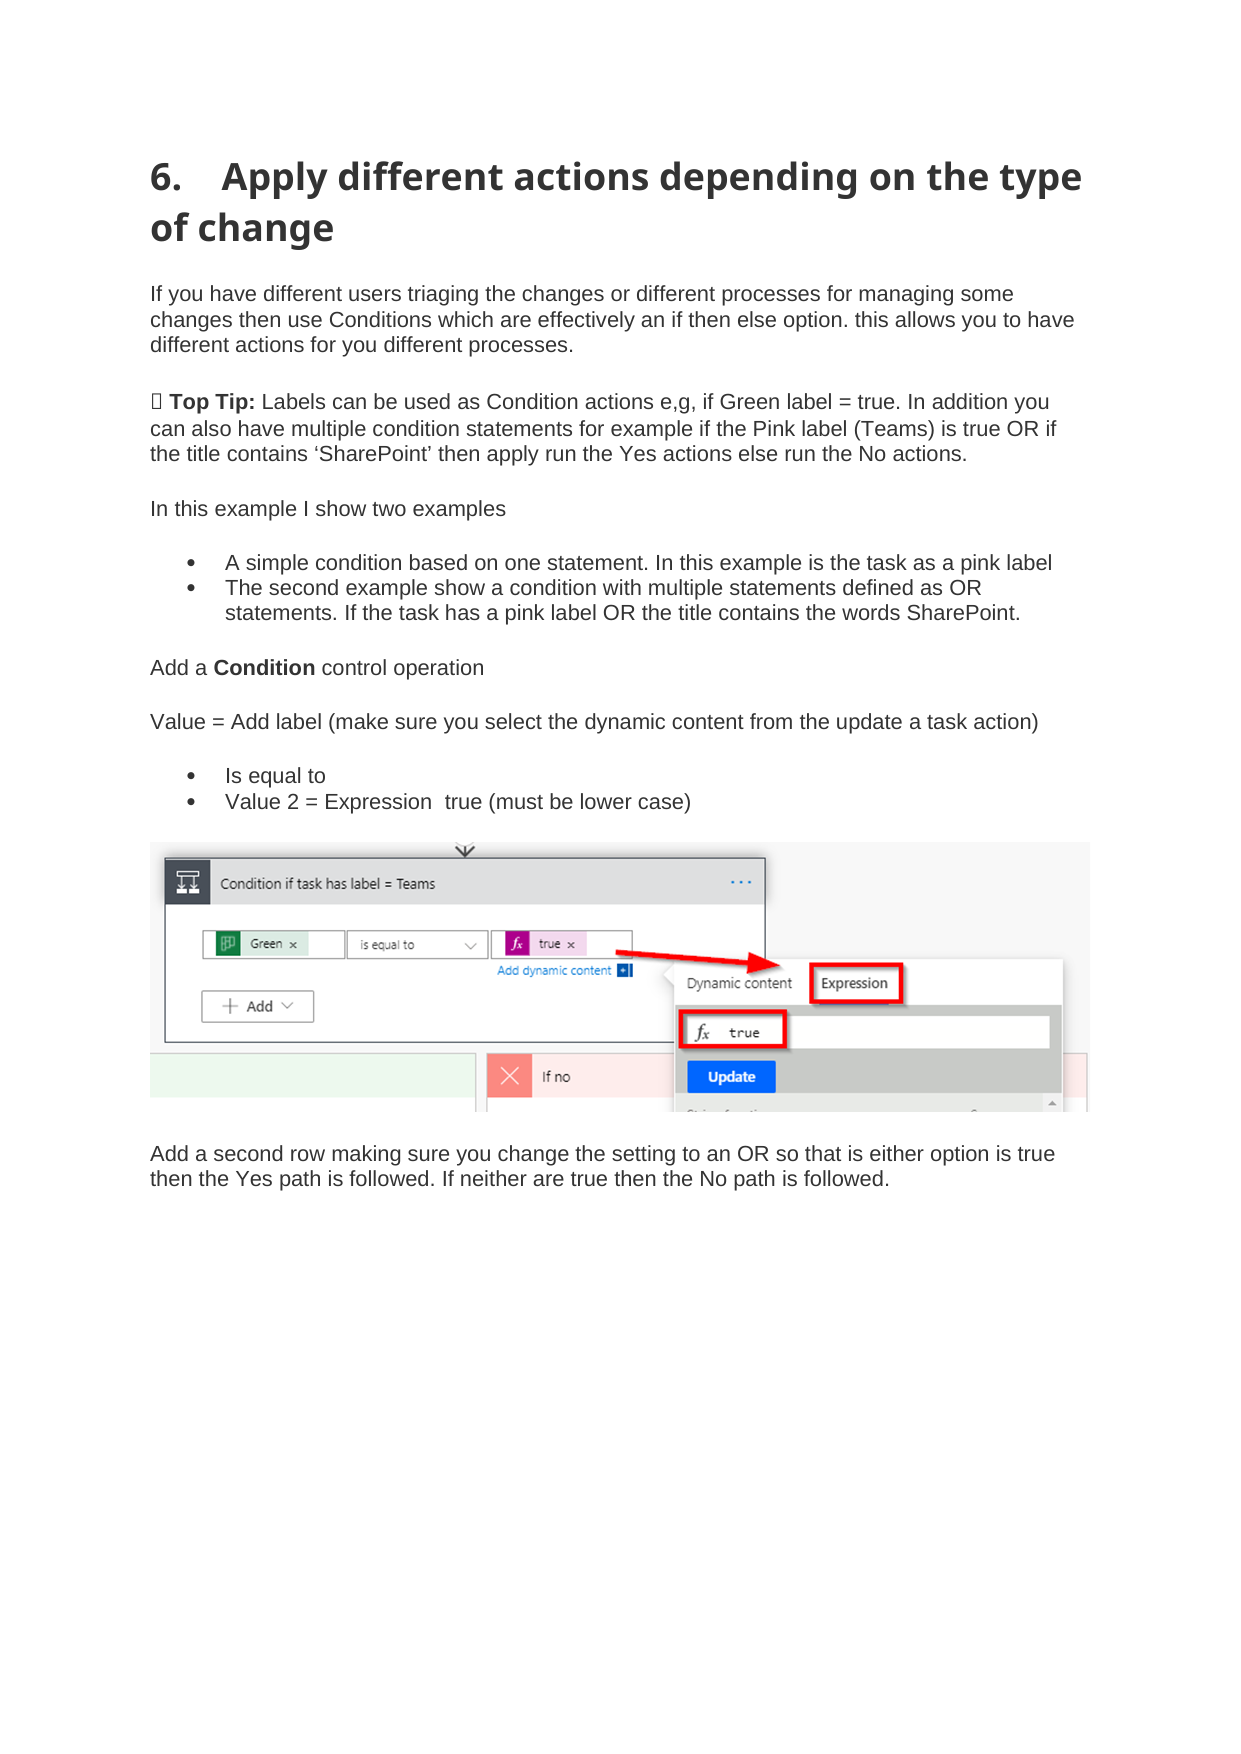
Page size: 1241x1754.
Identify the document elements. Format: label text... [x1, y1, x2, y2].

picture [150, 842, 1091, 1112]
text Add a Condition control operation [150, 654, 1090, 680]
list The second example show a condition with multiple statements defined as OR statements. If the task has a pink label OR the title contains the words SharePoint. [187, 575, 1090, 625]
list Value 2 = Expression true (must be lower case) [187, 788, 1090, 814]
text If you have different users triaging the changes or different processes for managing some changes then use Conditions which are effectively an if then else option. this allows you to have different actions for you different processes. [150, 281, 1090, 357]
list Is equal to [187, 763, 1090, 788]
text Value = Add label (make sure you select the dynamic content from the update a task action) [150, 709, 1090, 734]
text 💡 Top Tip: Labels can be used as Condition actions e,g, if Green label = true. In addition you can also have multiple condition statements for example if the Pink label (Teams) is true OR if the title contains ‘SharePoint’ then apply run the Yes actions else run the No actions. [150, 386, 1090, 466]
list A simple condition based on one statement. In this example is the task as a pink label [187, 550, 1090, 575]
text Add a second row making sure you change the setting to an OR so that is either option is true then the Yes path is followed. If neither are true then the No path is followed. [150, 1141, 1090, 1191]
text In this example I show two examples [150, 495, 1090, 521]
text 6. Apply different actions depending on the type of change [150, 150, 1090, 252]
